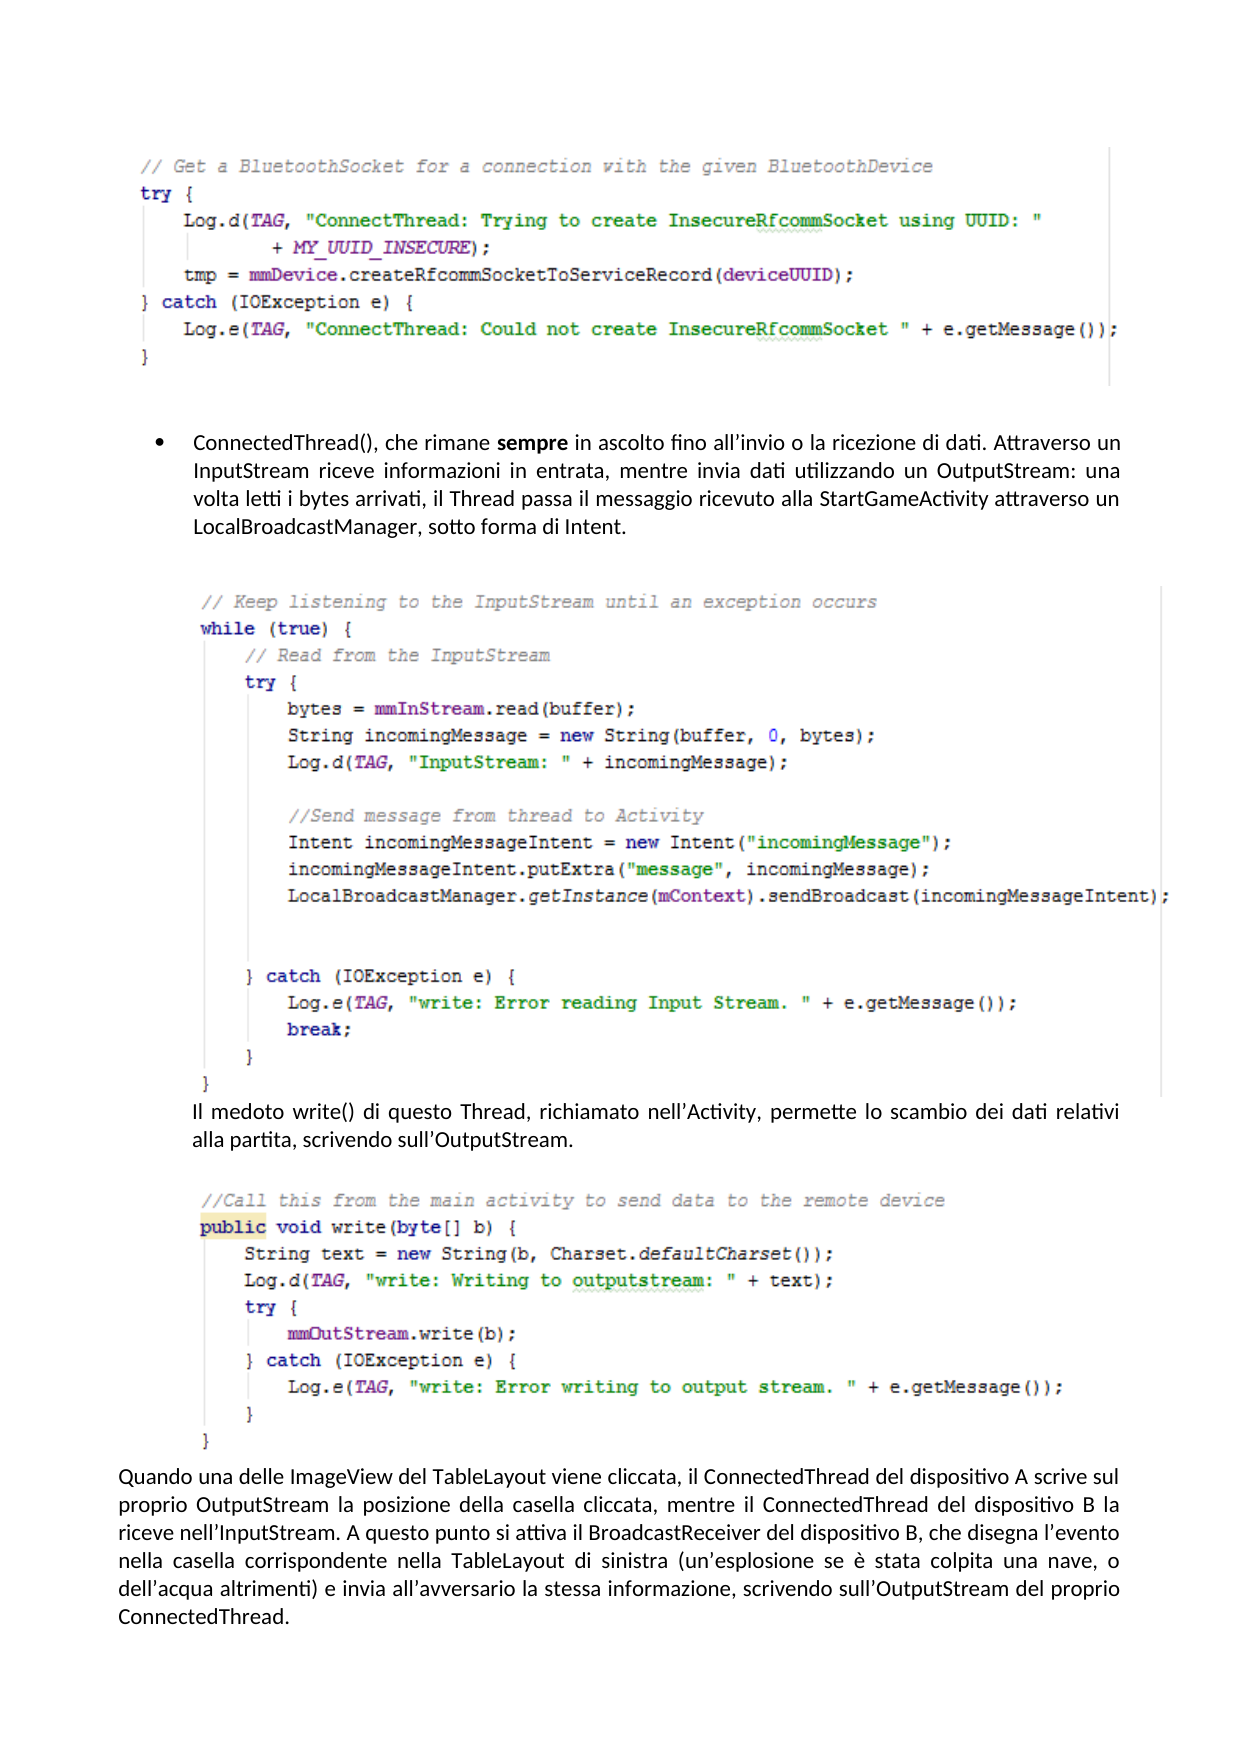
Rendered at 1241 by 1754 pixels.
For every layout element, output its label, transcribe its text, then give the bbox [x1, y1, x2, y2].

text Il medoto write() di questo Thread, richiamato nell’Activity, permette lo scambio dei dati relativi alla partita, scrivendo sull’OutputStream. [192, 1097, 1122, 1153]
picture [132, 147, 1119, 385]
picture [193, 586, 1184, 1097]
text Quando una delle ImageView del TableLayout viene cliccata, il ConnectedThread del dispositivo A scrive sul proprio OutputStream la posizione della casella cliccata, mentre il ConnectedThread del dispositivo B la riceve nell’InputStream. A questo punto si attiva il BroadcastReceiver del dispositivo B, che disegna l’evento nella casella corrispondente nella TableLayout di sinistra (un’esplosione se è stata colpita una nave, o dell’acqua altrimenti) e invia all’avversario la stessa informazione, scrivendo sull’OutputStream del proprio ConnectedThread. [118, 1462, 1122, 1630]
picture [193, 1180, 1101, 1462]
list ConnectedThread(), che rimane sempre in ascolto fino all’invio o la ricezione di dati. Attraverso un InputStream riceve informazioni in entrata, mentre invia dati utilizzando un OutputStream: una volta letti i bytes arrivati, il Thread passa il messaggio ricevuto alla StartGameActivity attraverso un LocalBroadcastManager, sotto forma di Intent. [156, 428, 1122, 540]
